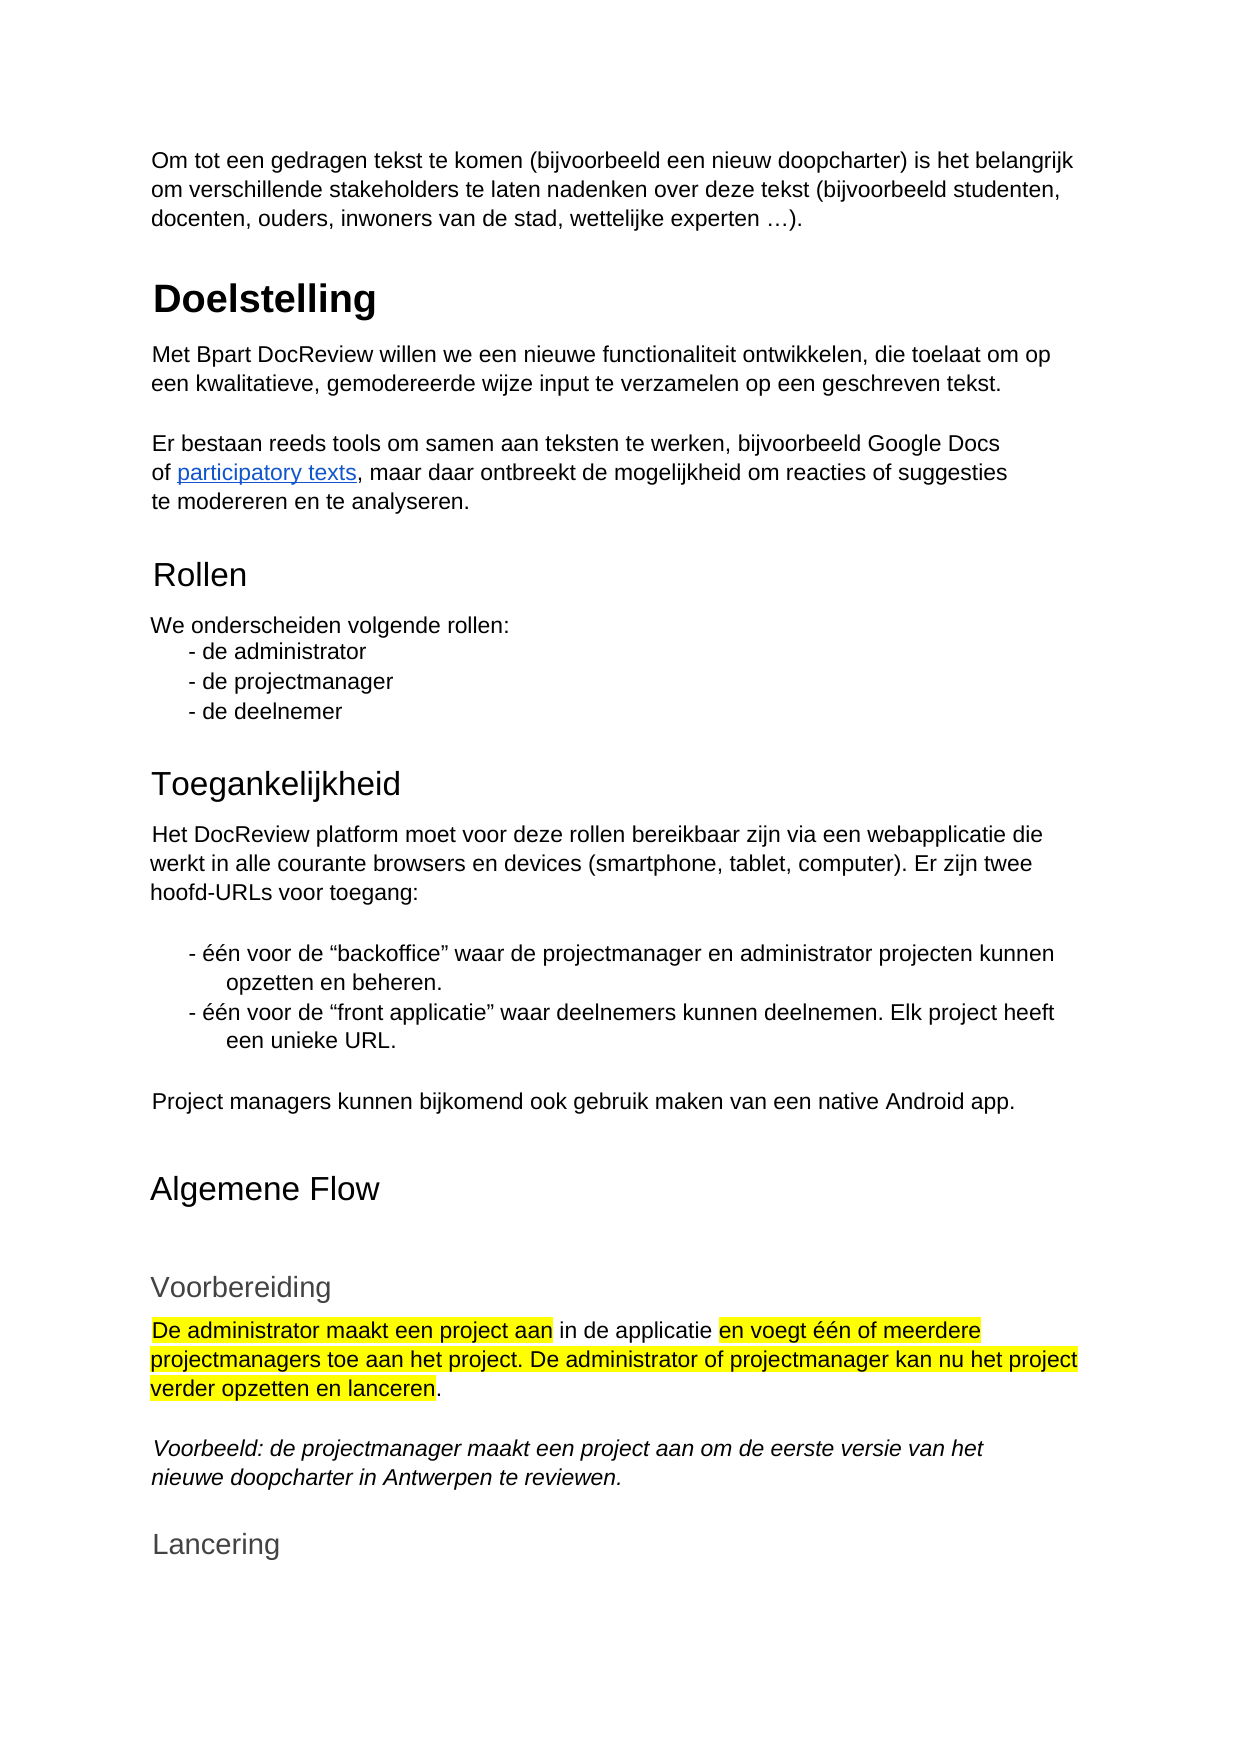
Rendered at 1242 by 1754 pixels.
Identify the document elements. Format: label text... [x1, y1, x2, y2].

text - één voor de “front applicatie” waar deelnemers kunnen deelnemen. Elk project heeft een unieke URL. [188, 998, 1079, 1054]
text Project managers kunnen bijkomend ook gebruik maken van een native Android app. Algemene Flow [150, 1088, 1064, 1208]
text Rollen [153, 555, 1094, 593]
text Er bestaan reeds tools om samen aan teksten te werken, bijvoorbeeld Google Docs of participatory texts, maar daar ontbreekt de mogelijkheid om reacties of suggesties te modereren en te analyseren. [151, 430, 1025, 514]
text Voorbeeld: de projectmanager maakt een project aan om de eerste versie van het nieuwe doopcharter in Antwerpen te reviewen. [151, 1435, 1062, 1490]
text - de administrator [188, 638, 1094, 664]
text De administrator maakt een project aan in de applicatie en voegt één of meerdere projectmanagers toe aan het project. De administrator of projectmanager kan nu het project verder opzetten en lanceren. [150, 1317, 1079, 1401]
text - één voor de “backoffice” waar de projectmanager en administrator projecten kunnen opzetten en beheren. [188, 939, 1081, 995]
text We onderscheiden volgende rollen: [150, 612, 1094, 638]
text Voorbereiding [150, 1270, 1094, 1303]
text - de projectmanager [188, 668, 1094, 694]
text - de deelnemer [188, 698, 1094, 724]
text Met Bpart DocReview willen we een nieuwe functionaliteit ontwikkelen, die toelaat om op een kwalitatieve, gemodereerde wijze input te verzamelen op een geschreven tekst. [151, 341, 1053, 396]
text Lancering [152, 1527, 1094, 1561]
text Toegankelijkheid [151, 764, 1094, 803]
text Het DocReview platform moet voor deze rollen bereikbaar zijn via een webapplicatie die werkt in alle courante browsers en devices (smartphone, tablet, computer). Er zijn twee hoofd-URLs voor toegang: [150, 821, 1045, 905]
text Doelstelling [153, 276, 1094, 321]
text Om tot een gedragen tekst te komen (bijvoorbeeld een nieuw doopcharter) is het belangrijk om verschillende stakeholders te laten nadenken over deze tekst (bijvoorbeeld studenten, docenten, ouders, inwoners van de stad, wettelijke experten …). [151, 147, 1076, 231]
